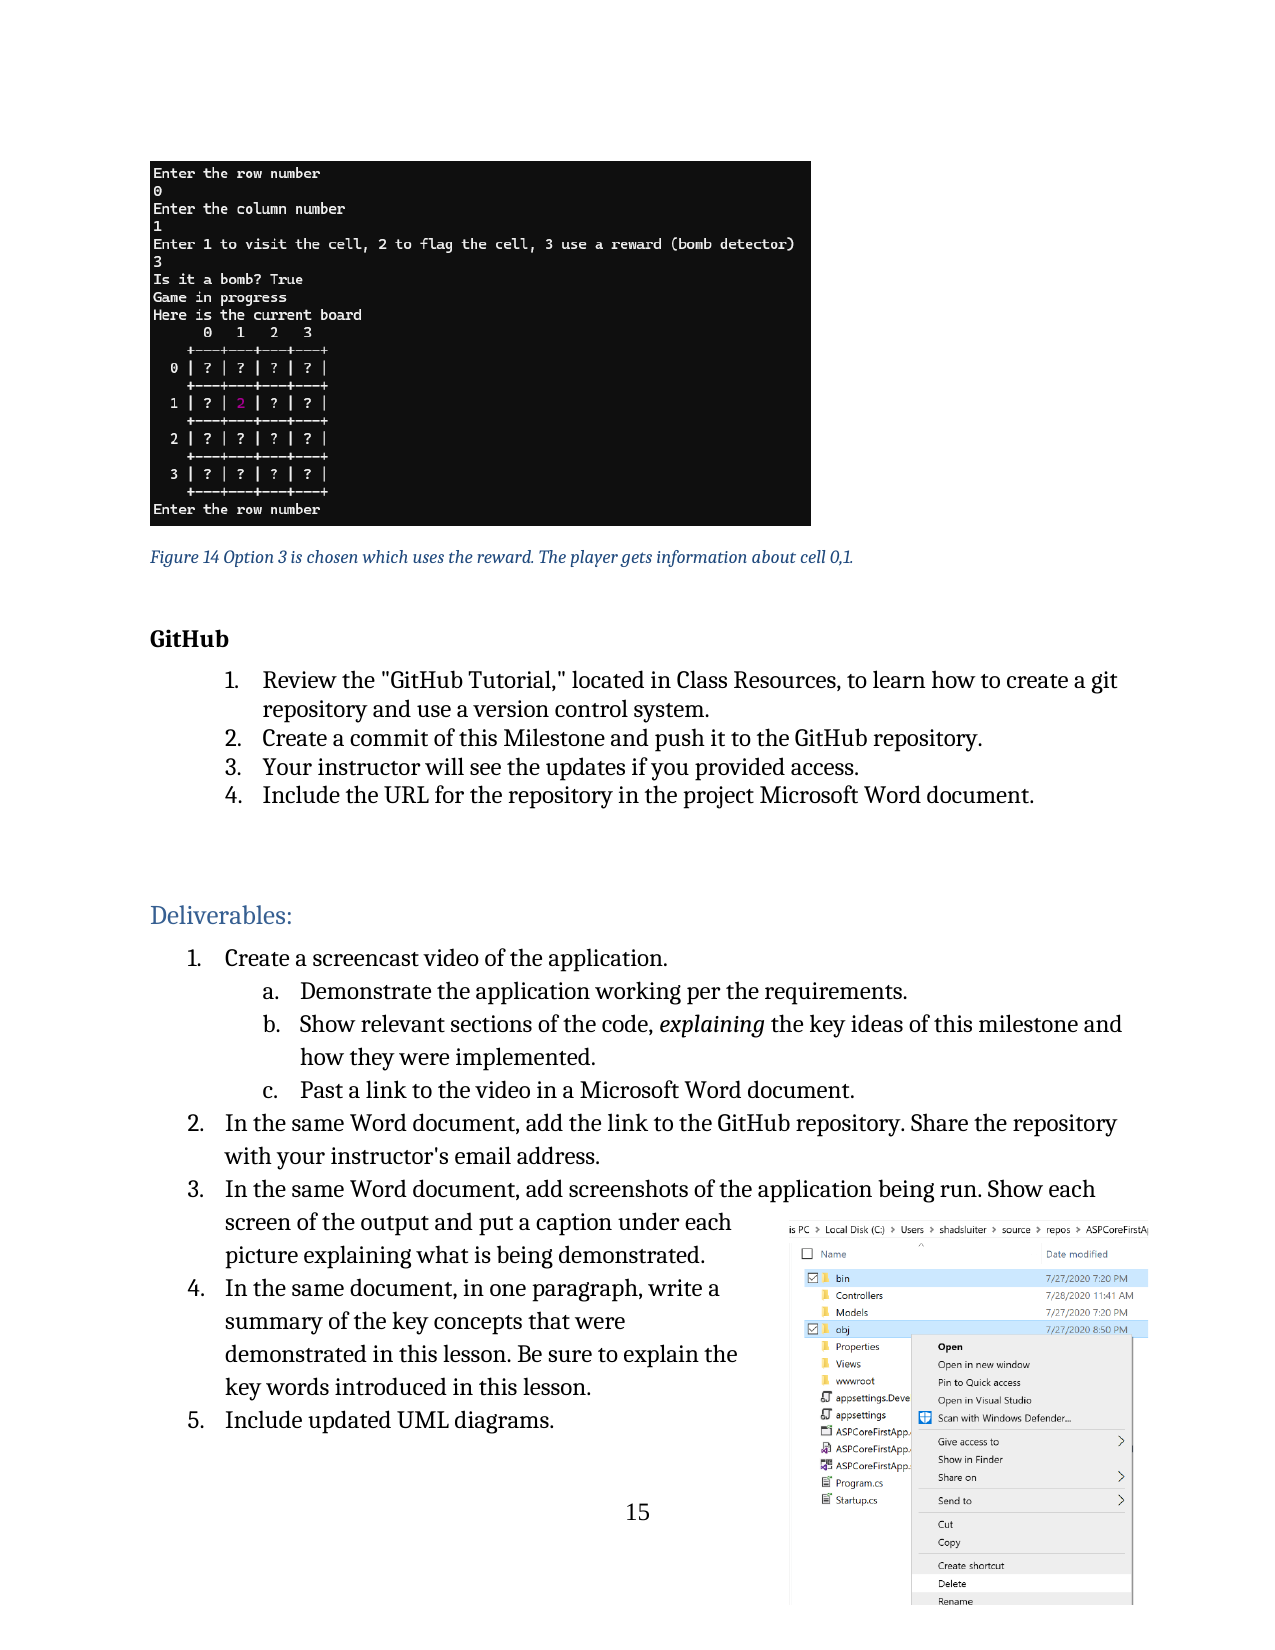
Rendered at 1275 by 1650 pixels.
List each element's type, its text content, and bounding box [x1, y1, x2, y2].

list In the same Word document, add the link to the GitHub repository. Share the repository with your instructor's email address. [187, 1109, 1125, 1171]
list Your instructor will see the updates if you provided access. [225, 752, 1125, 781]
list Show relevant sections of the code, explaining the key ideas of this milestone and how they were implemented. [262, 1010, 1125, 1072]
picture [789, 1219, 1149, 1605]
list In the same document, in one paragraph, write a summary of the key concepts that were demonstrated in this lesson. Be sure to explain the key words introduced in this lesson. [187, 1274, 789, 1402]
list Review the "GitHub Tutorial," located in Class Resources, to learn how to create a git repository and use a version control system. [225, 666, 1125, 724]
text GitHub [150, 625, 1125, 654]
list Include updated UML diagrams. [187, 1406, 789, 1435]
list Demonstrate the application working per the requirements. [262, 977, 1125, 1006]
list Create a screencast video of the application. [187, 944, 1125, 973]
subtitle Deliverables: [150, 900, 1125, 931]
list Past a link to the video in a Microsoft Word document. [262, 1076, 1125, 1105]
picture [150, 161, 811, 526]
list Include the URL for the repository in the project Microsoft Word document. [225, 781, 1125, 810]
list In the same Word document, add screenshots of the application being run. Show each screen of the output and put a caption under each picture explaining what is being demonstrated. [187, 1175, 1125, 1270]
list Create a commit of this Milestone and push it to the GitHub repository. [225, 724, 1125, 752]
text Figure 14 Option 3 is chosen which uses the reward. The player gets information about cell 0,1. [150, 546, 1125, 568]
